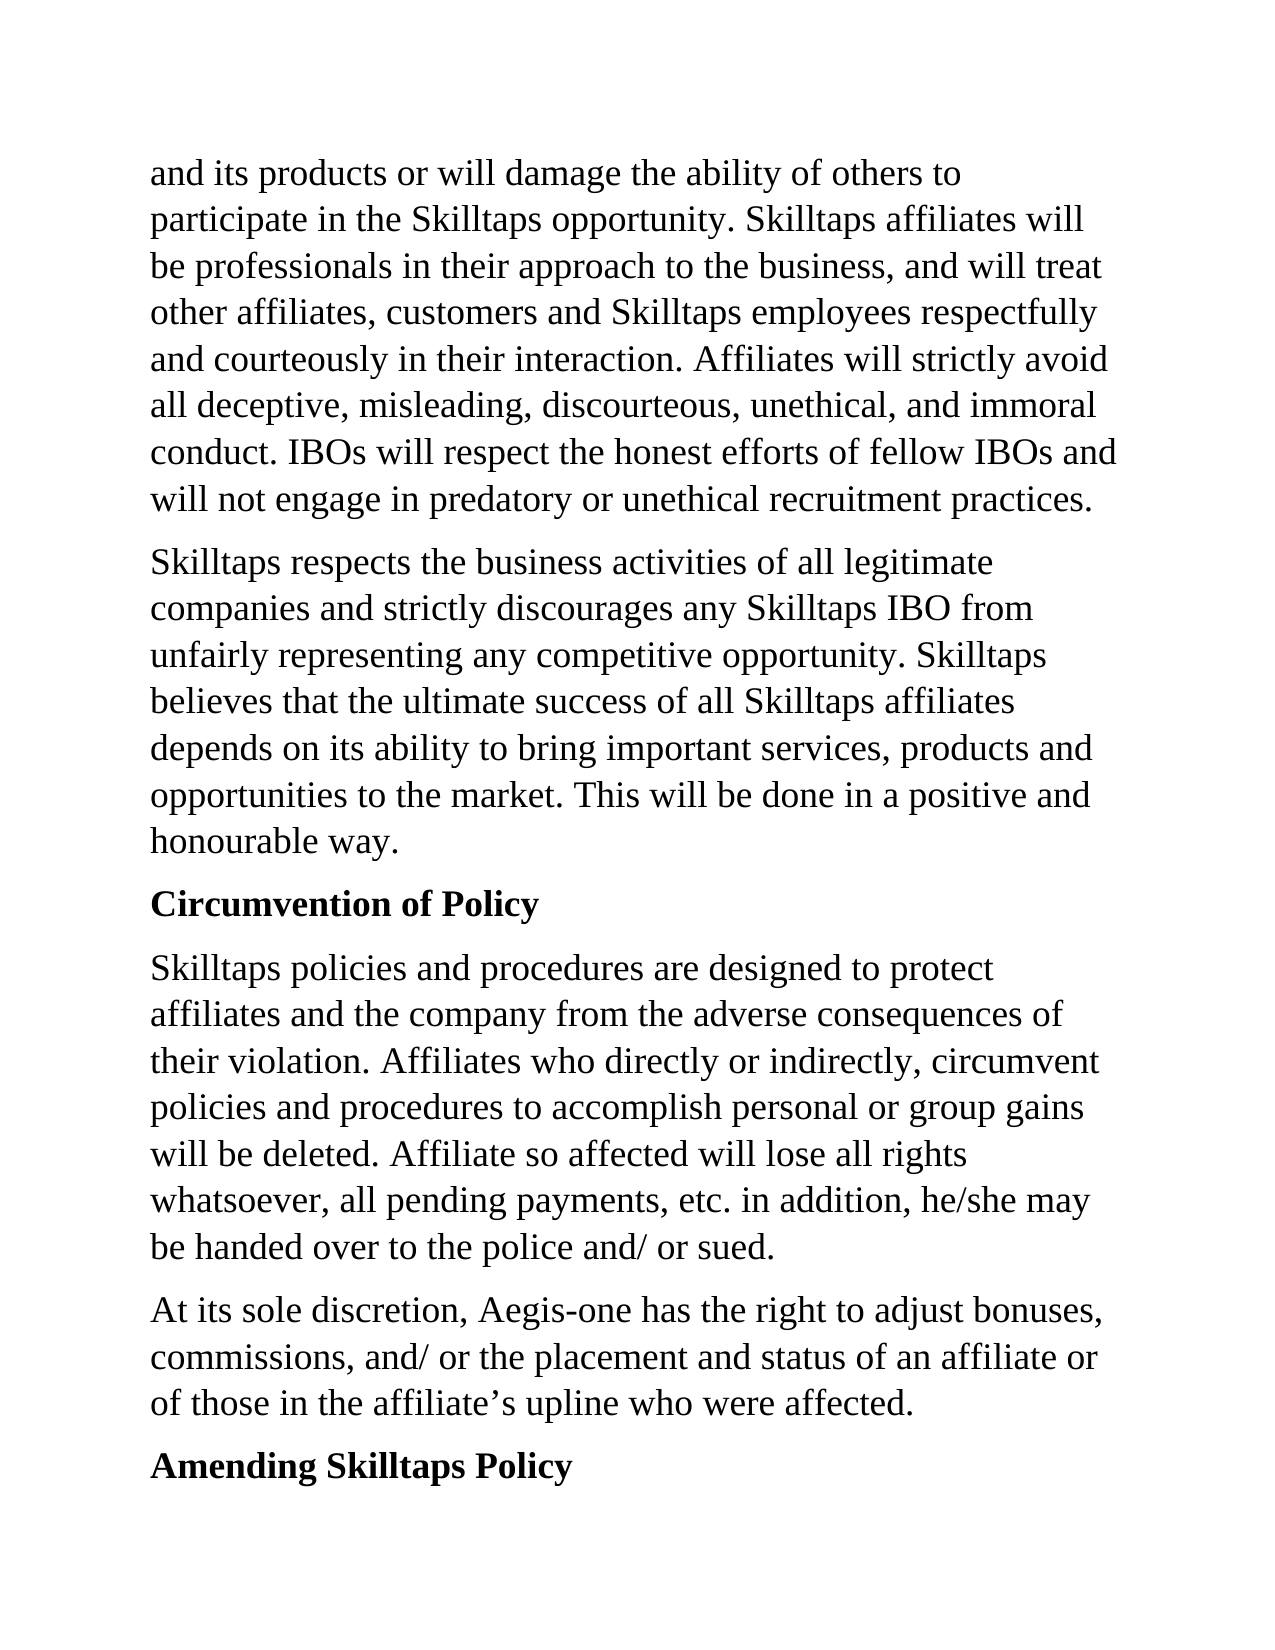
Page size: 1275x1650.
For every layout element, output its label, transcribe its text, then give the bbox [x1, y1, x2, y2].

text At its sole discretion, Aegis-one has the right to adjust bonuses, commissions, and/ or the placement and status of an affiliate or of those in the affiliate’s upline who were affected. [150, 1288, 1125, 1424]
text Skilltaps policies and procedures are designed to protect affiliates and the company from the adverse consequences of their violation. Affiliates who directly or indirectly, circumvent policies and procedures to accomplish personal or group gains will be deleted. Affiliate so affected will lose all rights whatsoever, all pending payments, etc. in addition, he/she may be handed over to the police and/ or sued. [150, 945, 1125, 1267]
text Amending Skilltaps Policy [150, 1444, 1125, 1487]
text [150, 150, 1125, 519]
text Circumvention of Policy [150, 882, 1125, 925]
text Skilltaps respects the business activities of all legitimate companies and strictly discourages any Skilltaps IBO from unfairly representing any competitive opportunity. Skilltaps believes that the ultimate success of all Skilltaps affiliates depends on its ability to bring important services, products and opportunities to the market. This will be done in a positive and honourable way. [150, 539, 1125, 862]
